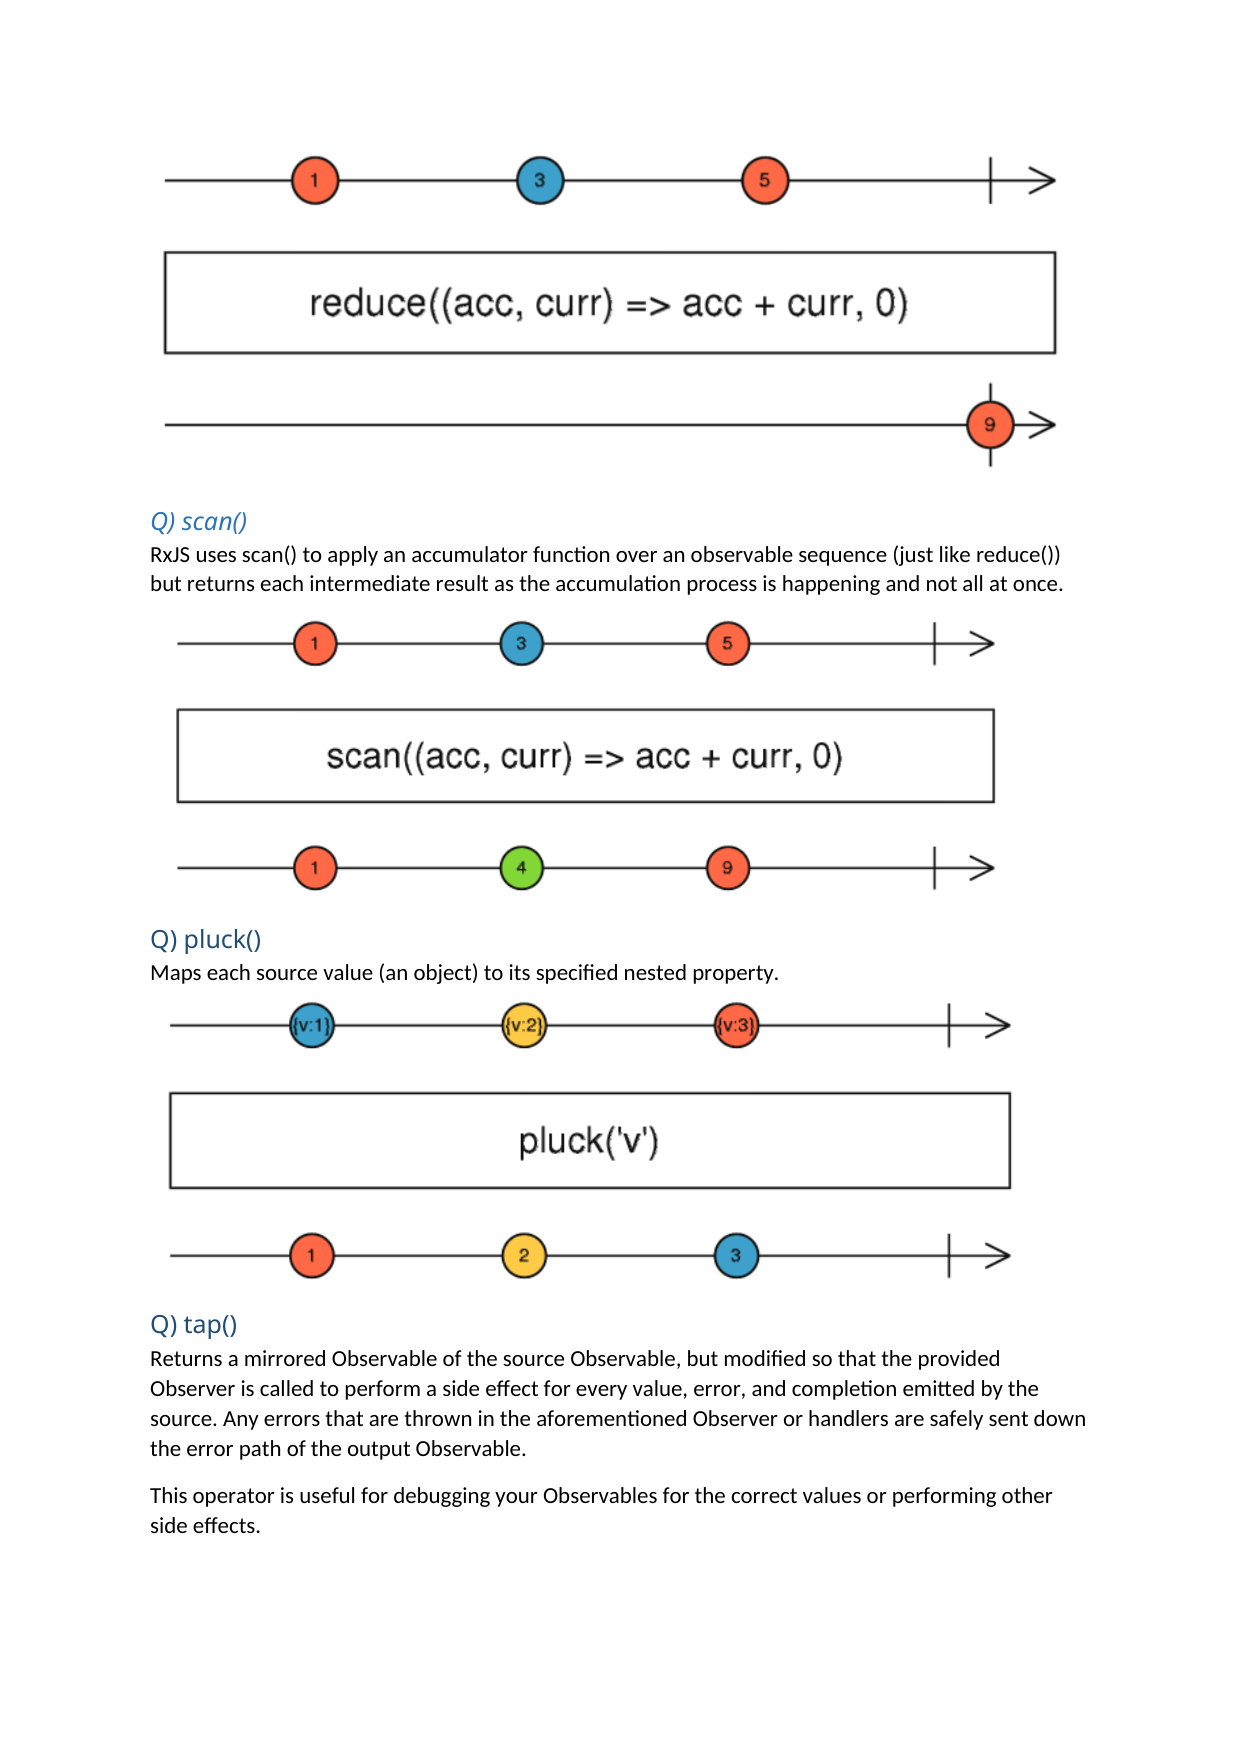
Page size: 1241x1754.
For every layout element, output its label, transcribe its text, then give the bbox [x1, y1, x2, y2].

text Maps each source value (an object) to its specified nested property. [150, 958, 1090, 986]
text RxJS uses scan() to apply an accumulator function over an observable sequence (just like reduce()) but returns each intermediate result as the accumulation process is happening and not all at once. [150, 541, 1090, 596]
picture [150, 150, 1091, 485]
subtitle Q) tap() [150, 1307, 1090, 1341]
picture [150, 986, 1091, 1303]
picture [150, 596, 1091, 918]
subtitle Q) pluck() [150, 922, 1090, 956]
text This operator is useful for debugging your Observables for the correct values or performing other side effects. [150, 1481, 1090, 1540]
text Returns a mirrored Observable of the source Observable, but modified so that the provided Observer is called to perform a side effect for every value, error, and completion emitted by the source. Any errors that are thrown in the aforementioned Observer or handlers are safely sent down the error path of the output Observable. [150, 1344, 1090, 1463]
subtitle Q) scan() [150, 504, 1090, 538]
